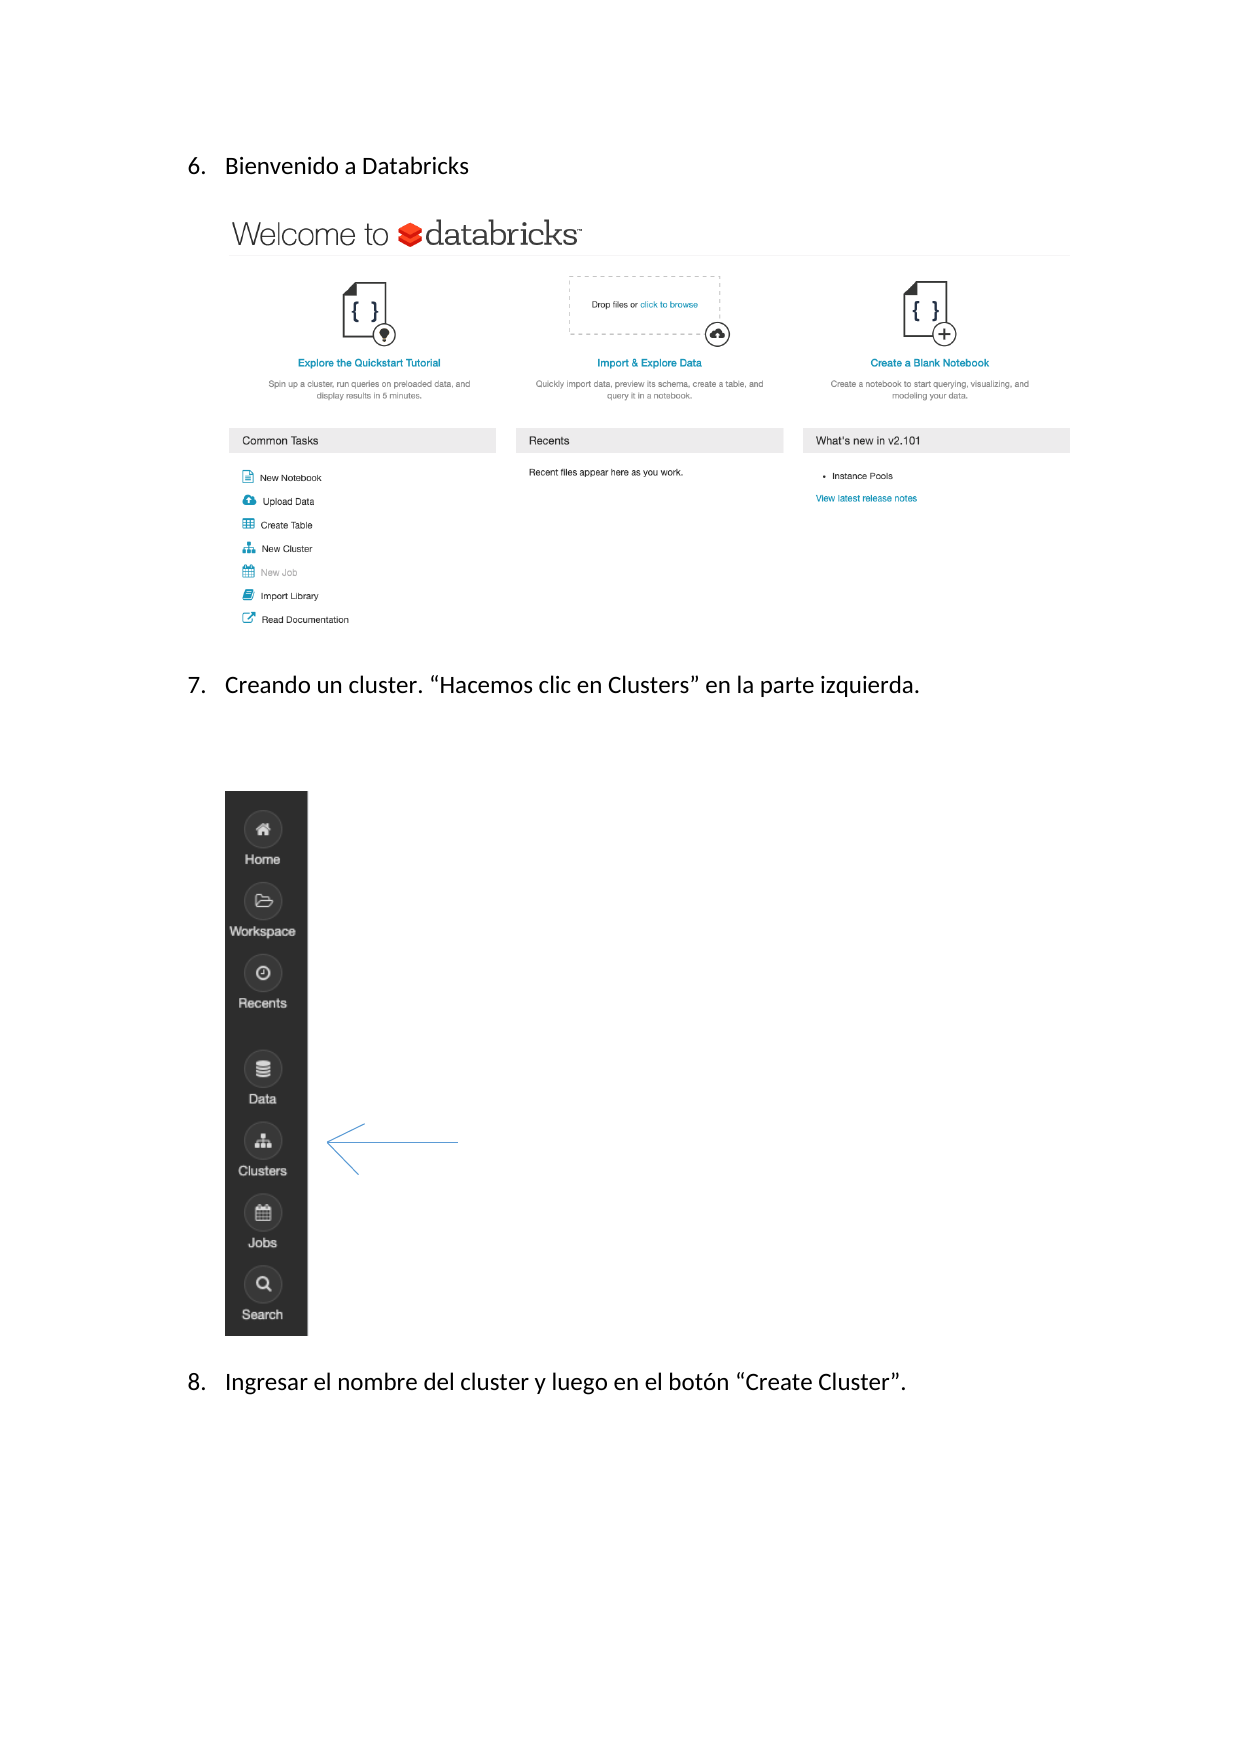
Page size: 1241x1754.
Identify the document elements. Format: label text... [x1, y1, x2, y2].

list Bienvenido a Databricks [187, 150, 1090, 181]
picture [225, 211, 1075, 639]
list Creando un cluster. “Hacemos clic en Clusters” en la parte izquierda. [187, 669, 1090, 699]
list Ingresar el nombre del cluster y luego en el botón “Create Cluster”. [187, 1366, 1090, 1396]
picture [225, 791, 310, 1336]
